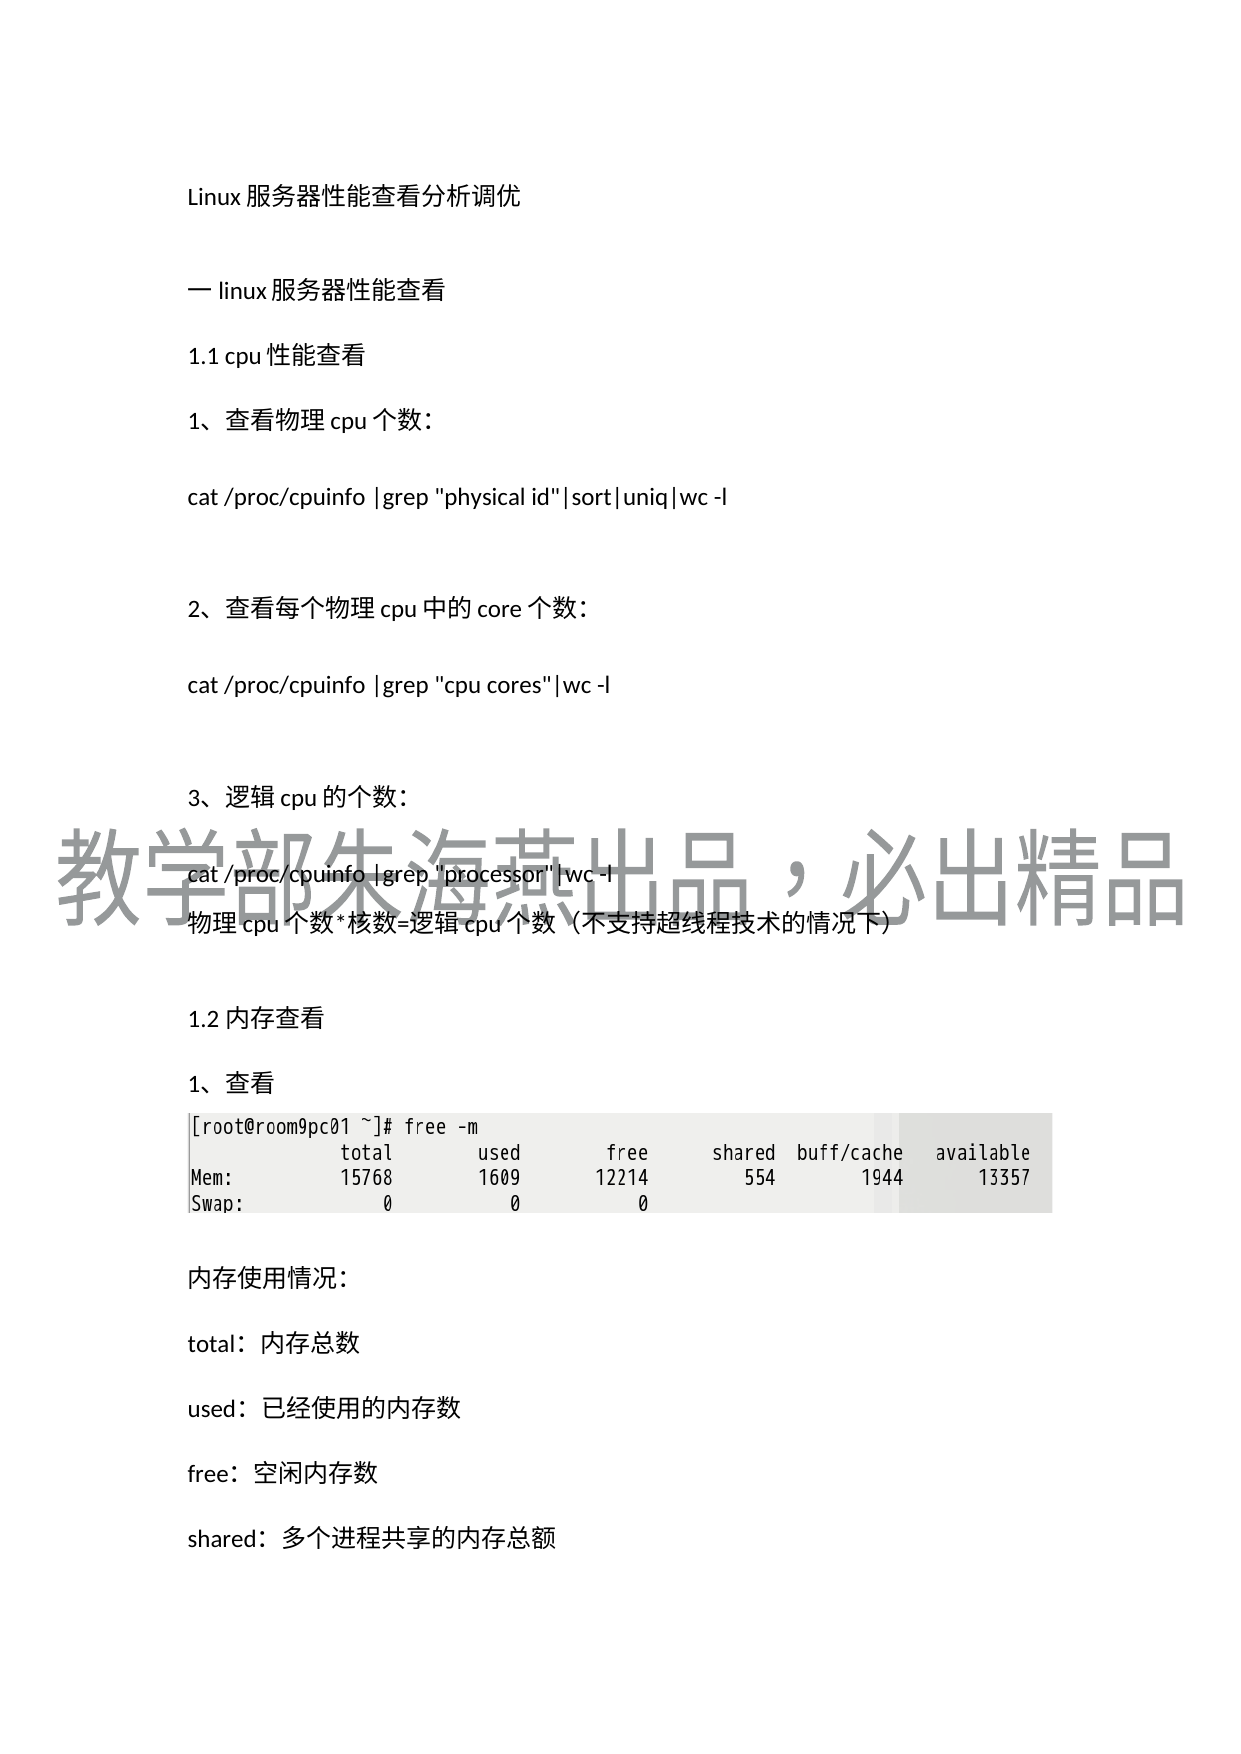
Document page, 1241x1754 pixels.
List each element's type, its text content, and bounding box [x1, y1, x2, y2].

text Linux服务器性能查看分析调优 [187, 162, 1053, 227]
text cat /proc/cpuinfo |grep "cpu cores"|wc -l [187, 669, 1053, 701]
text cat /proc/cpuinfo |grep "physical id"|sort|uniq|wc -l [187, 480, 1053, 513]
text cat /proc/cpuinfo |grep "processor"|wc -l 物理cpu个数*核数=逻辑cpu个数（不支持超线程技术的情况下） [187, 857, 1053, 954]
text 一 linux服务器性能查看 1.1 cpu性能查看 1、查看物理cpu个数： [187, 256, 1053, 451]
text 2、查看每个物理cpu中的core个数： [187, 542, 1053, 639]
text 3、逻辑cpu的个数： [187, 730, 1053, 828]
picture [187, 1113, 1053, 1213]
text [187, 1213, 1053, 1569]
